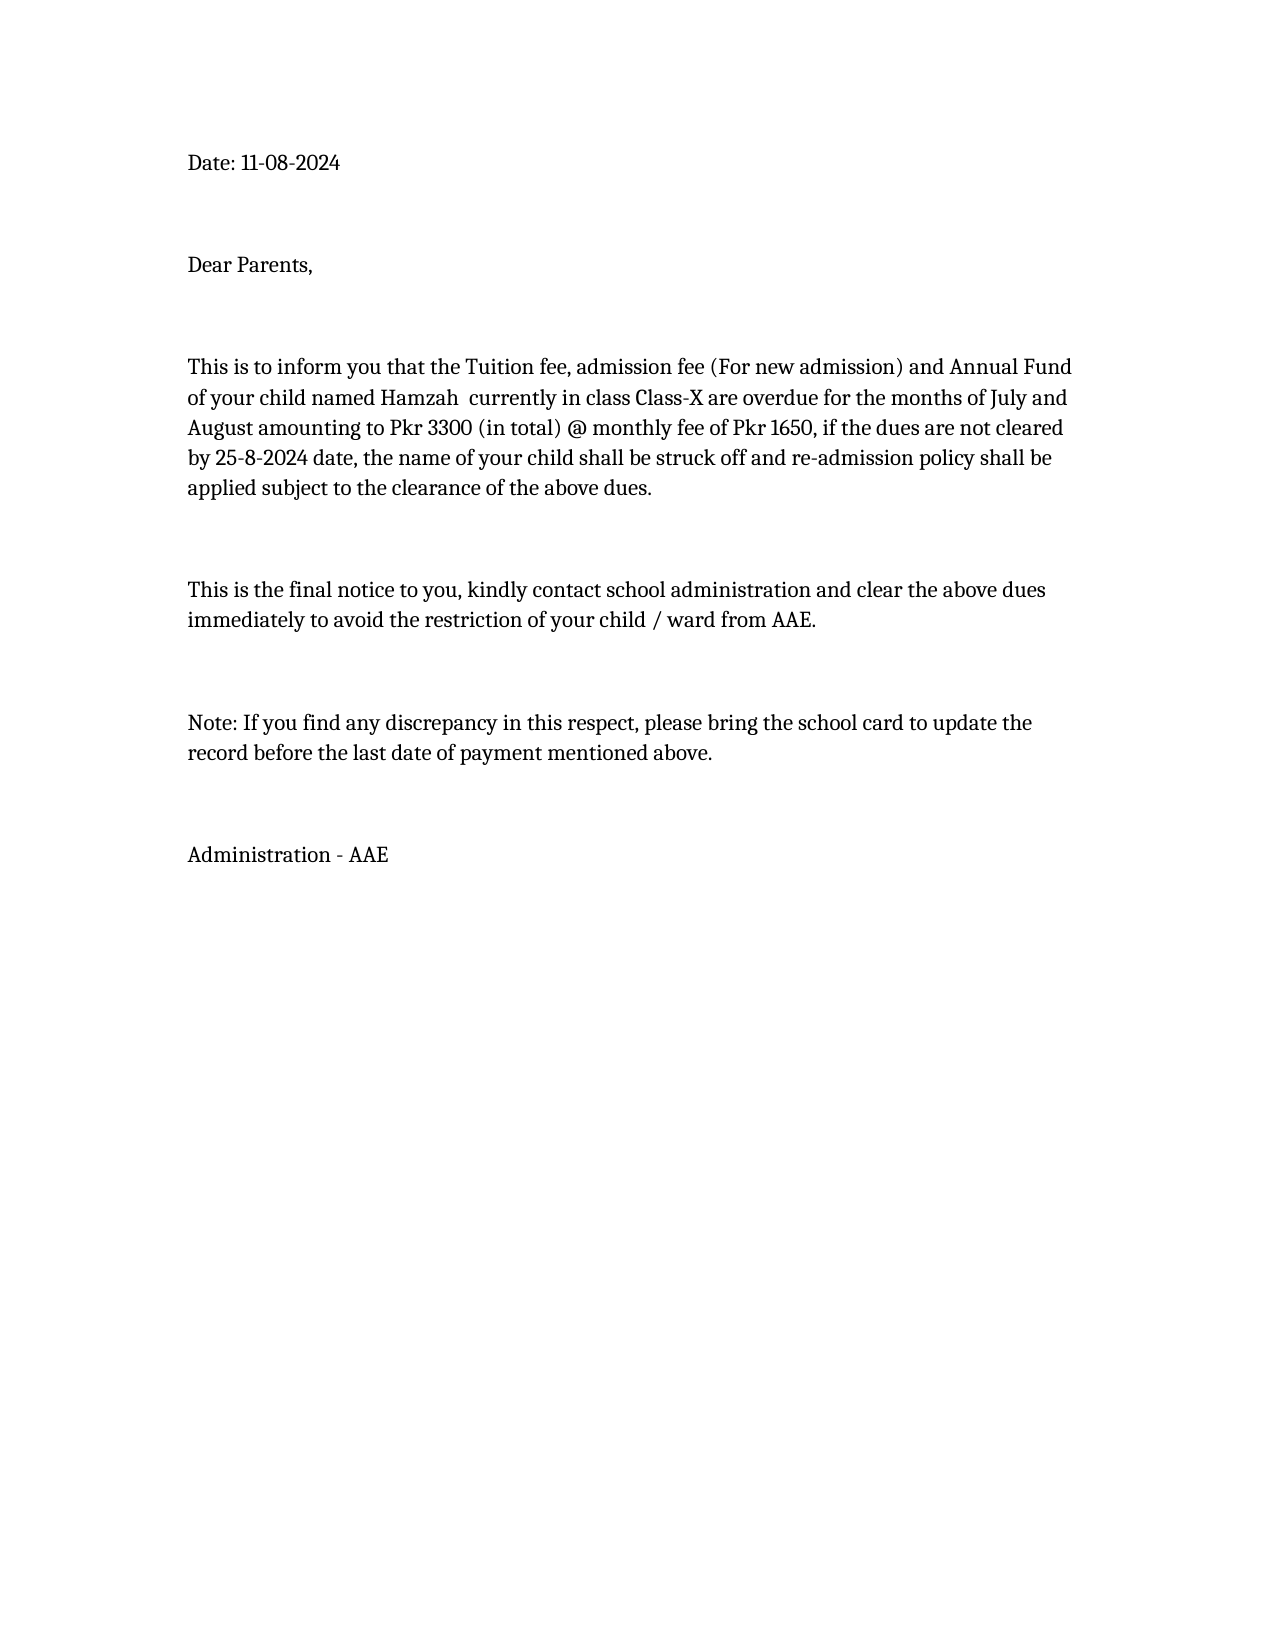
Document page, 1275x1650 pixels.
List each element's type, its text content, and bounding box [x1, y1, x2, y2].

text Date: 11-08-2024 [187, 150, 1087, 176]
text Dear Parents, [187, 252, 1087, 278]
text Administration - AAE [187, 842, 1087, 868]
text This is to inform you that the Tuition fee, admission fee (For new admission) and Annual Fund of your child named Hamzah currently in class Class-X are overdue for the months of July and August amounting to Pkr 3300 (in total) @ monthly fee of Pkr 1650, if the dues are not cleared by 25-8-2024 date, the name of your child shall be struck off and re-admission policy shall be applied subject to the clearance of the above dues. [187, 354, 1087, 501]
text This is the final notice to you, kindly contact school administration and clear the above dues immediately to avoid the restriction of your child / ward from AAE. [187, 577, 1087, 634]
text Note: If you find any discrepancy in this respect, please bring the school card to update the record before the last date of payment mentioned above. [187, 709, 1087, 766]
